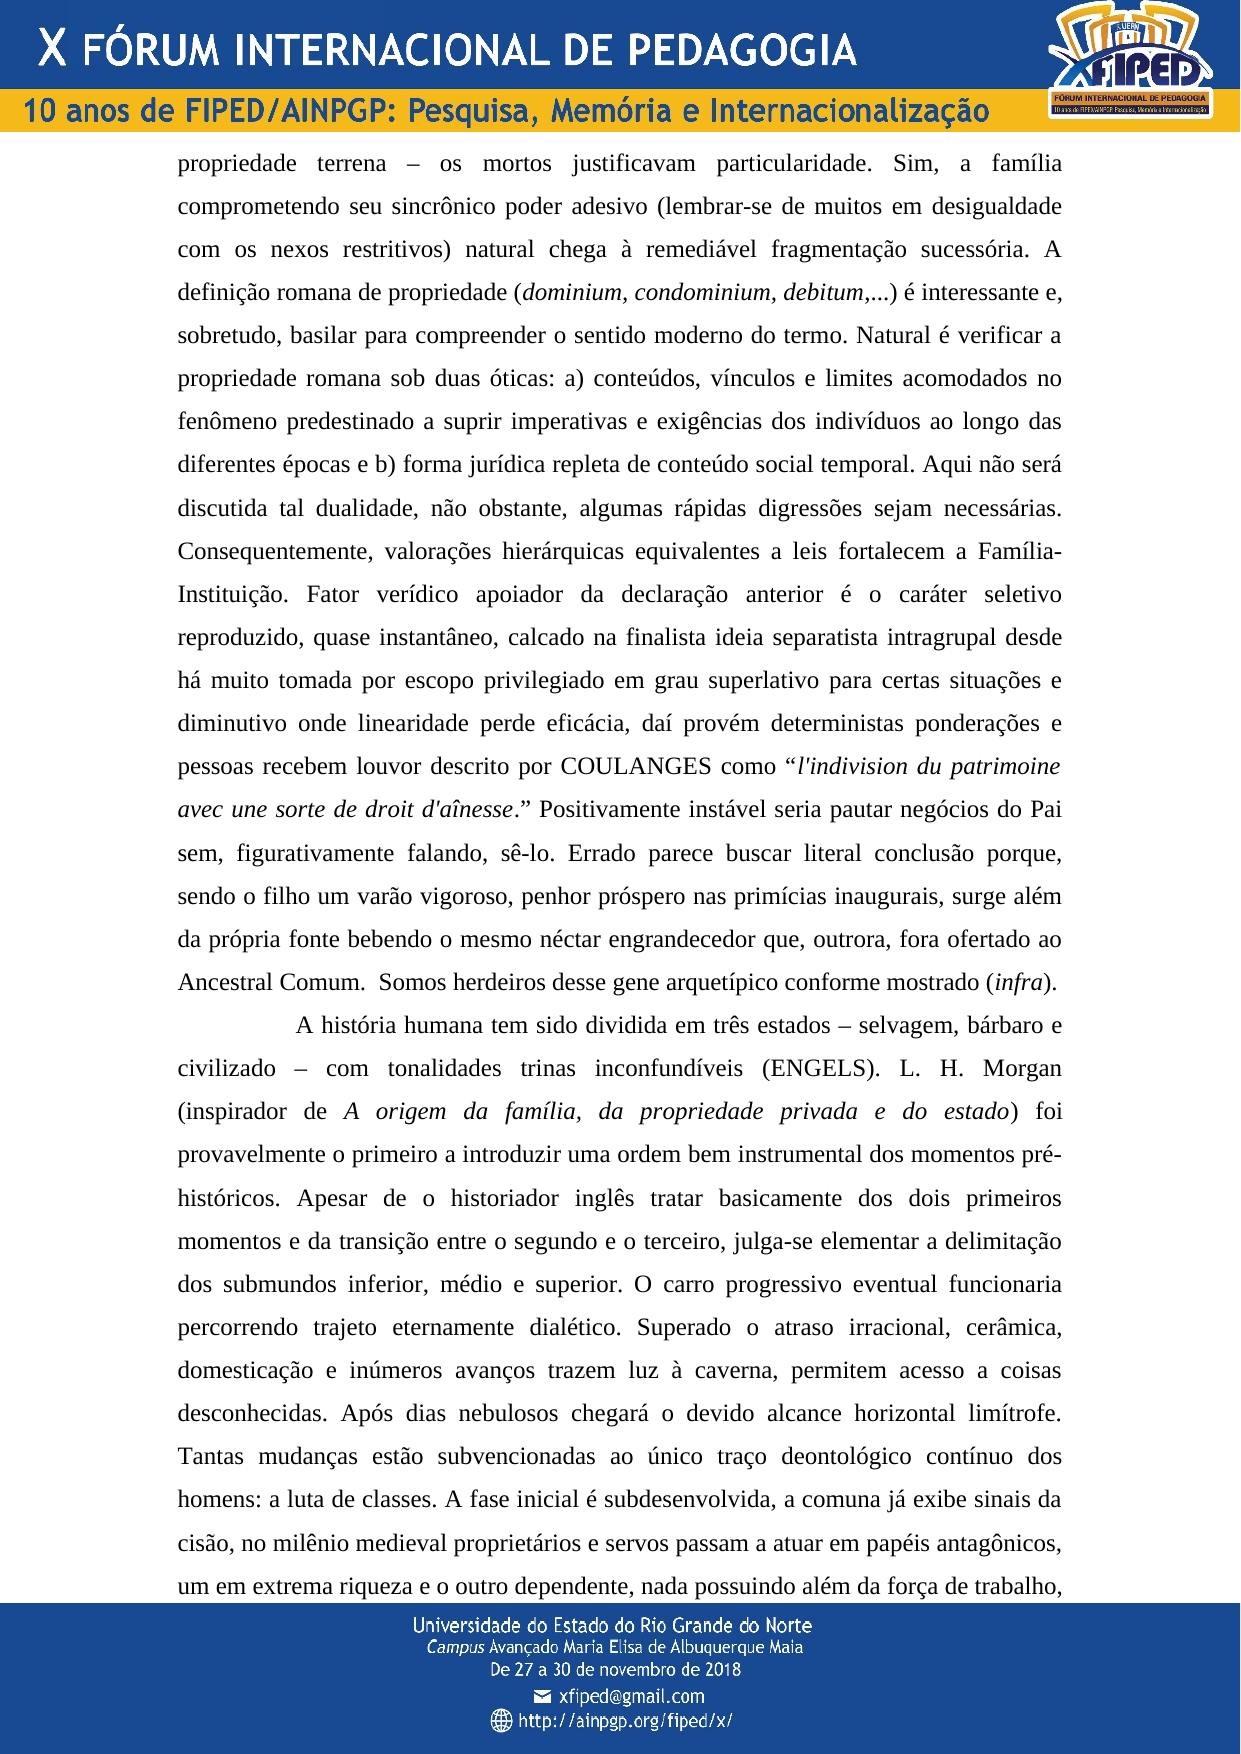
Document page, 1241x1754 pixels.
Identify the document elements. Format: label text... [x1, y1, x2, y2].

picture [0, 1603, 1241, 1754]
picture [0, 0, 1241, 132]
